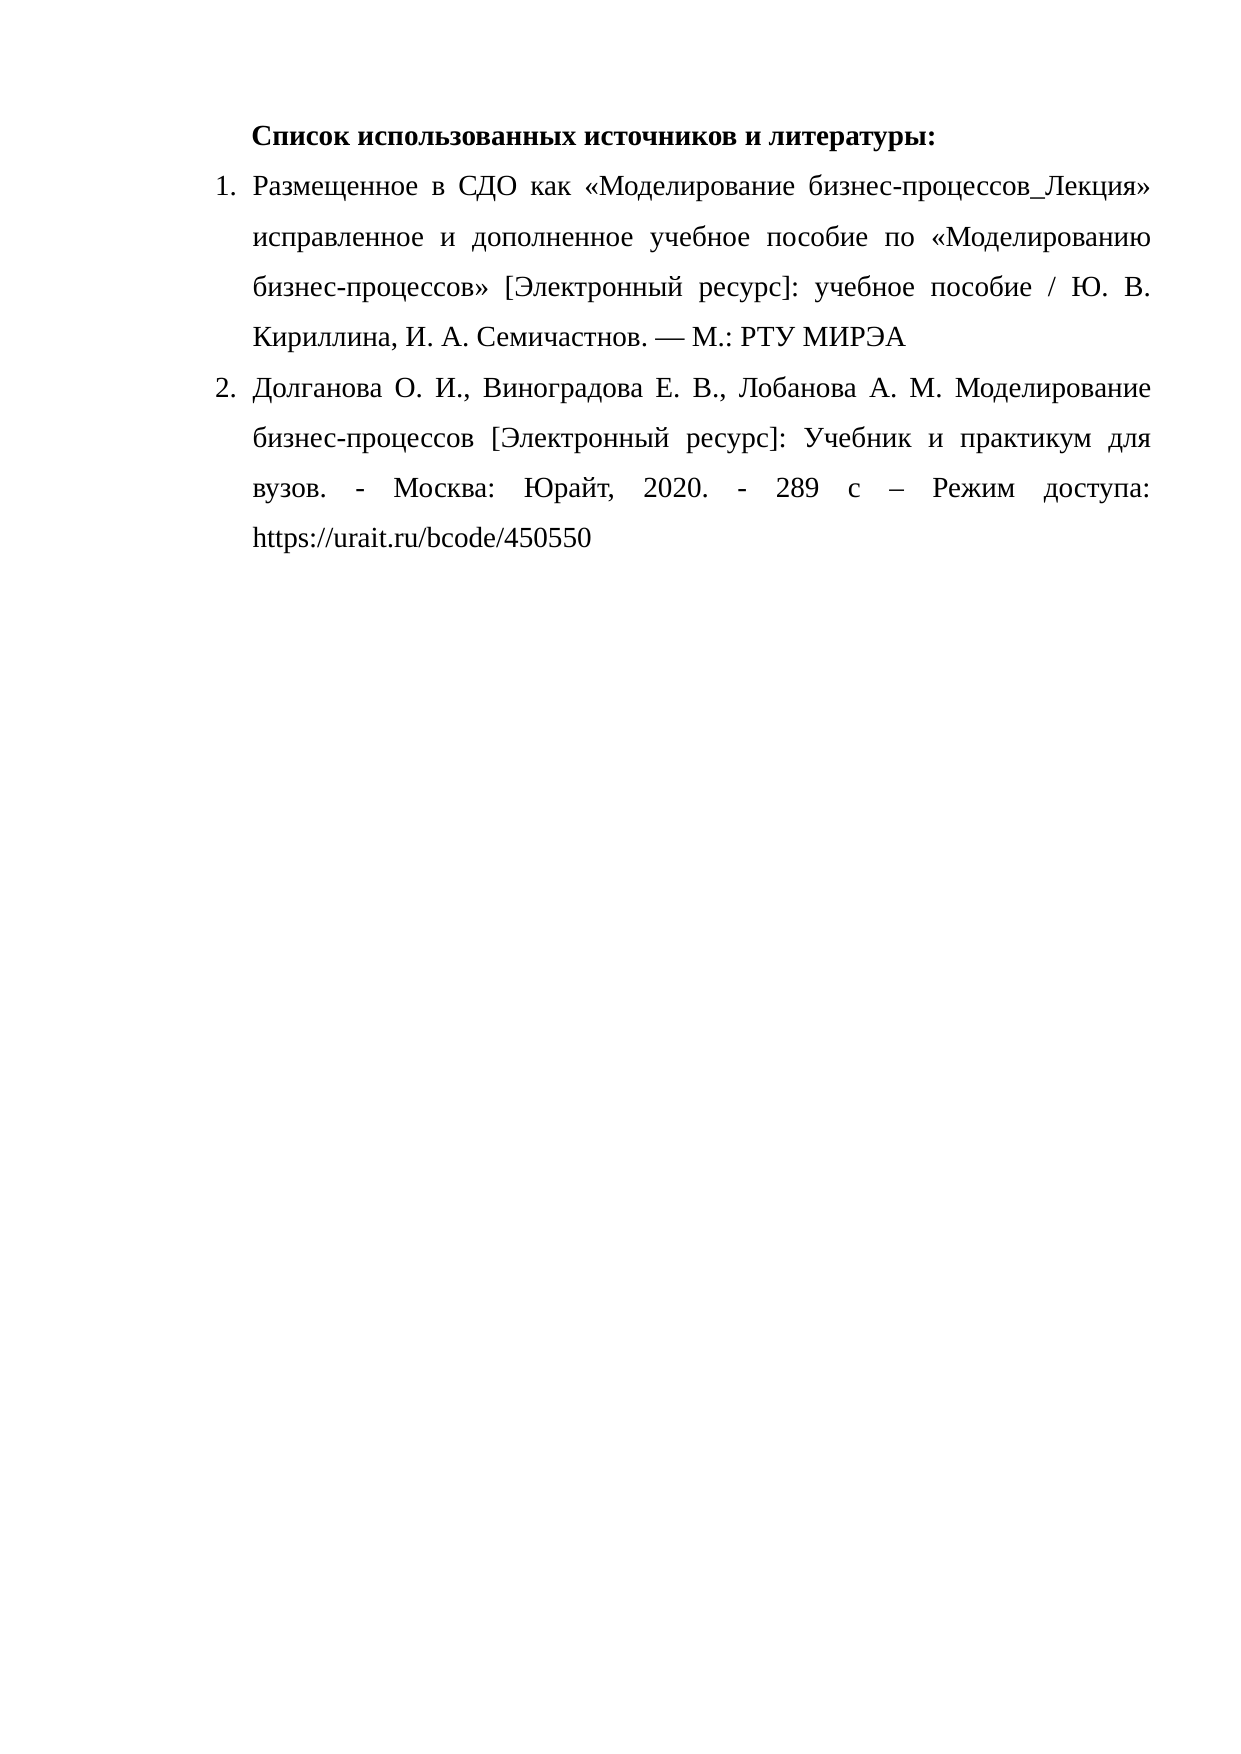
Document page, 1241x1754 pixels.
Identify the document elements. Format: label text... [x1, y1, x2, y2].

list Размещенное в СДО как «Моделирование бизнес-процессов_Лекция» исправленное и дополненное учебное пособие по «Моделированию бизнес-процессов» [Электронный ресурс]: учебное пособие / Ю. В. Кириллина, И. А. Семичастнов. — М.: РТУ МИРЭА [215, 168, 1152, 353]
text Список использованных источников и литературы: [177, 118, 1152, 152]
list Долганова О. И., Виноградова Е. В., Лобанова А. М. Моделирование бизнес-процессов [Электронный ресурс]: Учебник и практикум для вузов. - Москва: Юрайт, 2020. - 289 с – Режим доступа: https://urait.ru/bcode/450550 [215, 370, 1152, 554]
